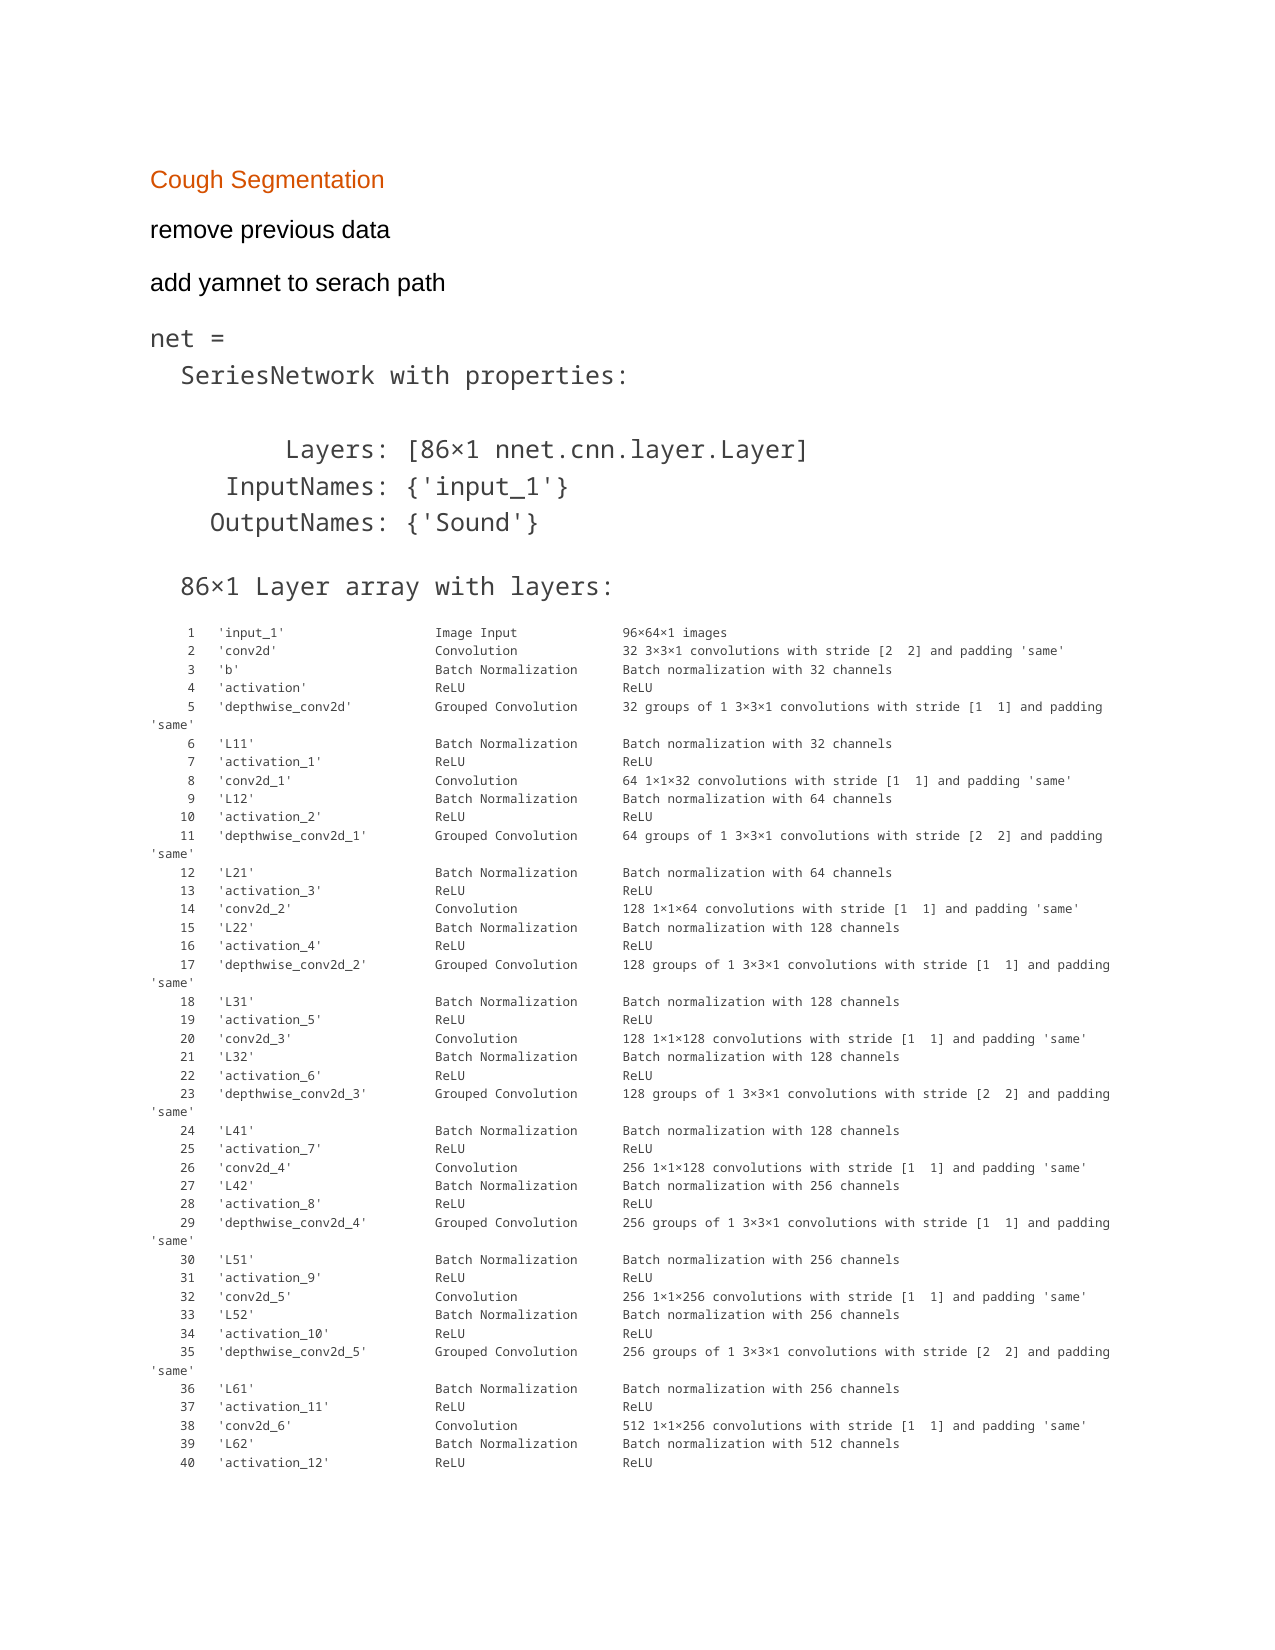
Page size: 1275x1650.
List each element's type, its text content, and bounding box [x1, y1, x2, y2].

text 15 'L22' Batch Normalization Batch normalization with 128 channels [150, 919, 1125, 936]
text 6 'L11' Batch Normalization Batch normalization with 32 channels [150, 735, 1125, 752]
text 16 'activation_4' ReLU ReLU [150, 937, 1125, 954]
text 13 'activation_3' ReLU ReLU [150, 882, 1125, 899]
text 23 'depthwise_conv2d_3' Grouped Convolution 128 groups of 1 3×3×1 convolutions with stride [2 2] and padding 'same' [150, 1085, 1125, 1121]
text SeriesNetwork with properties: [150, 358, 1125, 392]
text 11 'depthwise_conv2d_1' Grouped Convolution 64 groups of 1 3×3×1 convolutions with stride [2 2] and padding 'same' [150, 827, 1125, 862]
text InputNames: {'input_1'} [150, 468, 1125, 502]
title Cough Segmentation [150, 164, 1125, 193]
text 12 'L21' Batch Normalization Batch normalization with 64 channels [150, 864, 1125, 881]
text 4 'activation' ReLU ReLU [150, 679, 1125, 696]
text 34 'activation_10' ReLU ReLU [150, 1325, 1125, 1342]
text 37 'activation_11' ReLU ReLU [150, 1398, 1125, 1416]
text OutputNames: {'Sound'} [150, 505, 1125, 539]
text 3 'b' Batch Normalization Batch normalization with 32 channels [150, 661, 1125, 678]
text 31 'activation_9' ReLU ReLU [150, 1269, 1125, 1286]
text 18 'L31' Batch Normalization Batch normalization with 128 channels [150, 993, 1125, 1010]
text 9 'L12' Batch Normalization Batch normalization with 64 channels [150, 790, 1125, 807]
text 20 'conv2d_3' Convolution 128 1×1×128 convolutions with stride [1 1] and padding 'same' [150, 1030, 1125, 1047]
text add yamnet to serach path [150, 268, 1125, 297]
text 26 'conv2d_4' Convolution 256 1×1×128 convolutions with stride [1 1] and padding 'same' [150, 1159, 1125, 1176]
text 8 'conv2d_1' Convolution 64 1×1×32 convolutions with stride [1 1] and padding 'same' [150, 772, 1125, 789]
text 22 'activation_6' ReLU ReLU [150, 1067, 1125, 1084]
text 35 'depthwise_conv2d_5' Grouped Convolution 256 groups of 1 3×3×1 convolutions with stride [2 2] and padding 'same' [150, 1343, 1125, 1379]
text 7 'activation_1' ReLU ReLU [150, 753, 1125, 770]
text 14 'conv2d_2' Convolution 128 1×1×64 convolutions with stride [1 1] and padding 'same' [150, 901, 1125, 918]
text 10 'activation_2' ReLU ReLU [150, 808, 1125, 826]
text remove previous data [150, 215, 1125, 244]
text 21 'L32' Batch Normalization Batch normalization with 128 channels [150, 1048, 1125, 1065]
text 17 'depthwise_conv2d_2' Grouped Convolution 128 groups of 1 3×3×1 convolutions with stride [1 1] and padding 'same' [150, 956, 1125, 991]
text 30 'L51' Batch Normalization Batch normalization with 256 channels [150, 1251, 1125, 1268]
text 38 'conv2d_6' Convolution 512 1×1×256 convolutions with stride [1 1] and padding 'same' [150, 1417, 1125, 1434]
text net = [150, 321, 1125, 355]
text 32 'conv2d_5' Convolution 256 1×1×256 convolutions with stride [1 1] and padding 'same' [150, 1288, 1125, 1305]
text 1 'input_1' Image Input 96×64×1 images [150, 624, 1125, 641]
text 29 'depthwise_conv2d_4' Grouped Convolution 256 groups of 1 3×3×1 convolutions with stride [1 1] and padding 'same' [150, 1214, 1125, 1249]
text 5 'depthwise_conv2d' Grouped Convolution 32 groups of 1 3×3×1 convolutions with stride [1 1] and padding 'same' [150, 698, 1125, 733]
text 33 'L52' Batch Normalization Batch normalization with 256 channels [150, 1306, 1125, 1323]
text 24 'L41' Batch Normalization Batch normalization with 128 channels [150, 1122, 1125, 1139]
text 2 'conv2d' Convolution 32 3×3×1 convolutions with stride [2 2] and padding 'same' [150, 642, 1125, 659]
text 39 'L62' Batch Normalization Batch normalization with 512 channels [150, 1435, 1125, 1452]
text Layers: [86×1 nnet.cnn.layer.Layer] [150, 431, 1125, 465]
text 25 'activation_7' ReLU ReLU [150, 1140, 1125, 1157]
text 40 'activation_12' ReLU ReLU [150, 1454, 1125, 1471]
text 36 'L61' Batch Normalization Batch normalization with 256 channels [150, 1380, 1125, 1397]
text 19 'activation_5' ReLU ReLU [150, 1011, 1125, 1028]
text 86×1 Layer array with layers: [150, 569, 1125, 603]
text 27 'L42' Batch Normalization Batch normalization with 256 channels [150, 1177, 1125, 1194]
text 28 'activation_8' ReLU ReLU [150, 1196, 1125, 1213]
